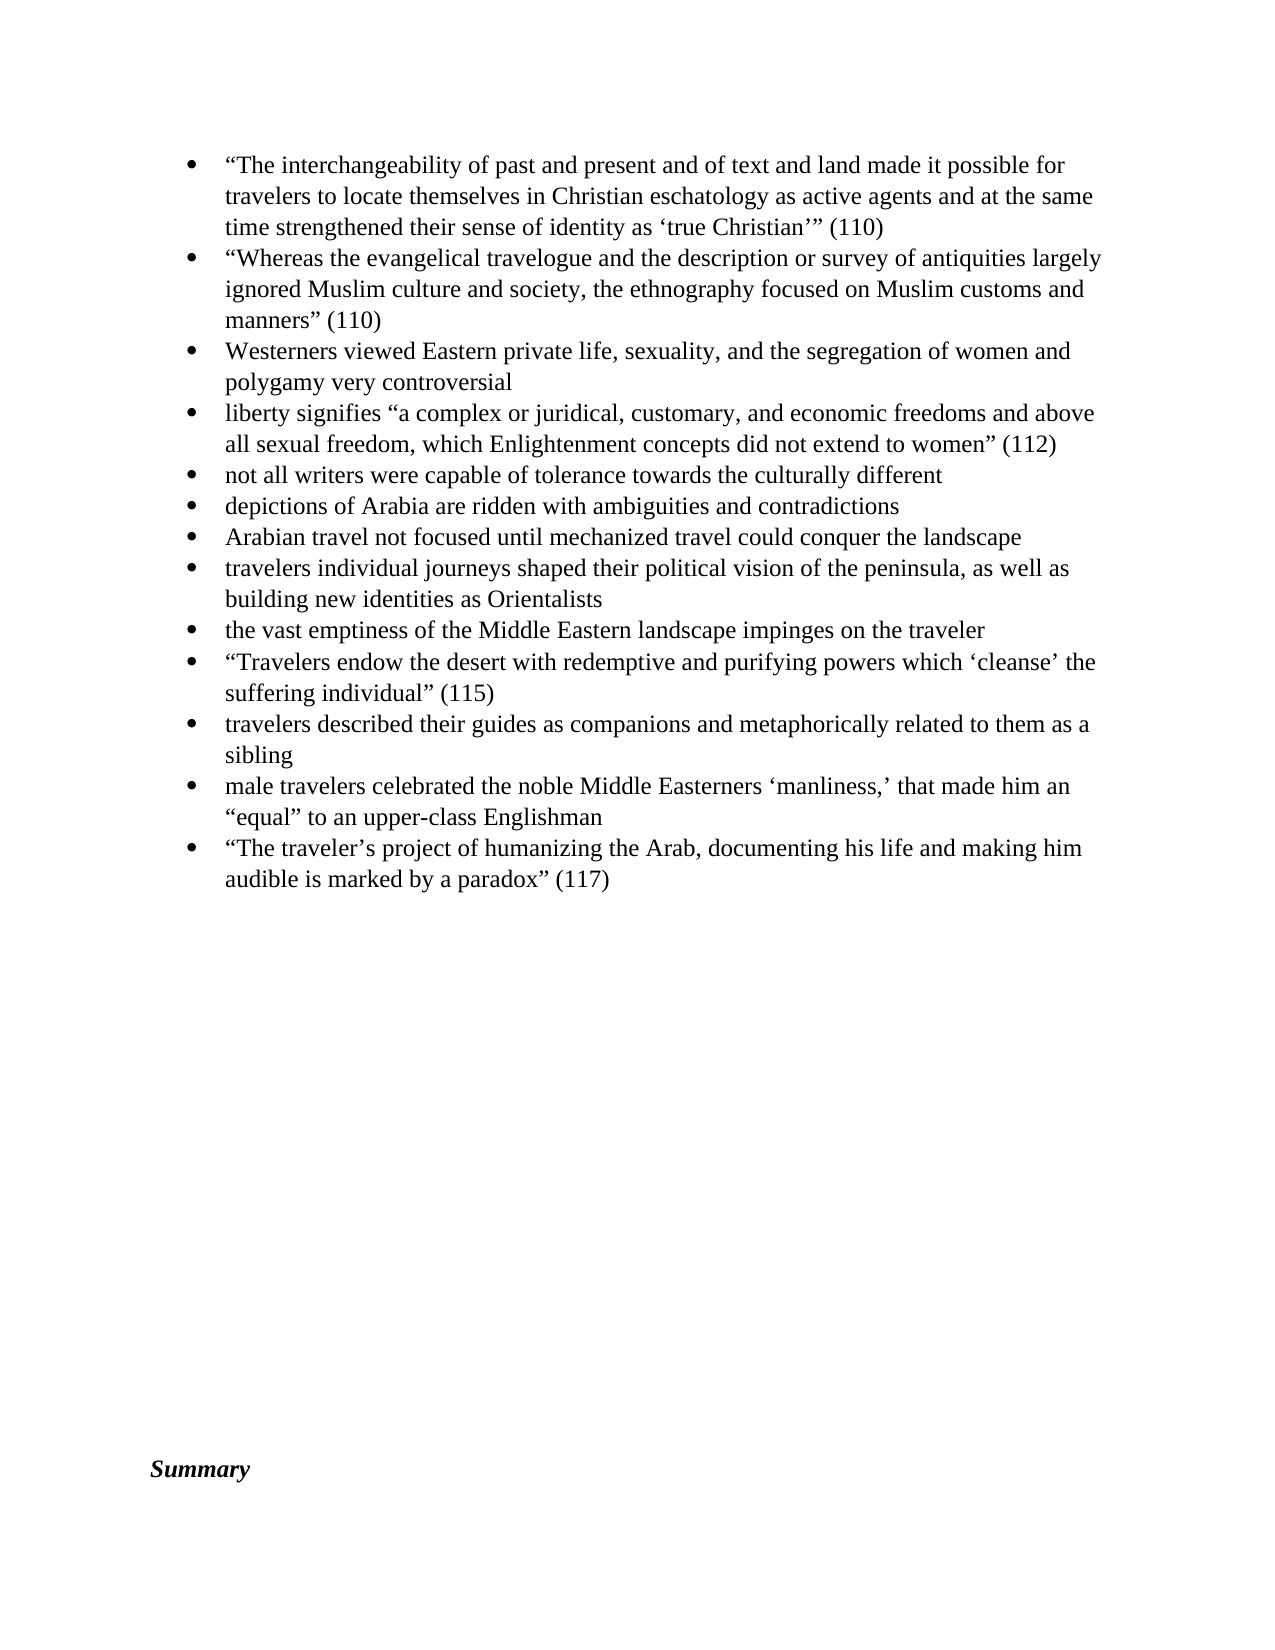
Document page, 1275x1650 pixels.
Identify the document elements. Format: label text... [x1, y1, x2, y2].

list “Whereas the evangelical travelogue and the description or survey of antiquities largely ignored Muslim culture and society, the ethnography focused on Muslim customs and manners” (110) [187, 243, 1125, 334]
list not all writers were capable of tolerance towards the culturally different [187, 460, 1125, 489]
list travelers described their guides as companions and metaphorically related to them as a sibling [187, 709, 1125, 768]
list liberty signifies “a complex or juridical, customary, and economic freedoms and above all sexual freedom, which Enlightenment concepts did not extend to women” (112) [187, 398, 1125, 458]
list “Travelers endow the desert with redemptive and purifying powers which ‘cleanse’ the suffering individual” (115) [187, 647, 1125, 706]
list Westerners viewed Eastern private life, sexuality, and the segregation of women and polygamy very controversial [187, 336, 1125, 396]
list “The interchangeability of past and present and of text and land made it possible for travelers to locate themselves in Christian eschatology as active agents and at the same time strengthened their sense of identity as ‘true Christian’” (110) [187, 150, 1125, 241]
list Arabian travel not focused until mechanized travel could conquer the landscape [187, 522, 1125, 551]
list male travelers celebrated the noble Middle Easterners ‘manliness,’ that made him an “equal” to an upper-class Englishman [187, 771, 1125, 831]
list “The traveler’s project of humanizing the Arab, documenting his life and making him audible is marked by a paradox” (117) [187, 833, 1125, 893]
text Summary [150, 1454, 1125, 1482]
list the vast emptiness of the Middle Eastern landscape impinges on the traveler [187, 616, 1125, 644]
list travelers individual journeys shaped their political vision of the peninsula, as well as building new identities as Orientalists [187, 553, 1125, 613]
list depictions of Arabia are ridden with ambiguities and contradictions [187, 491, 1125, 520]
